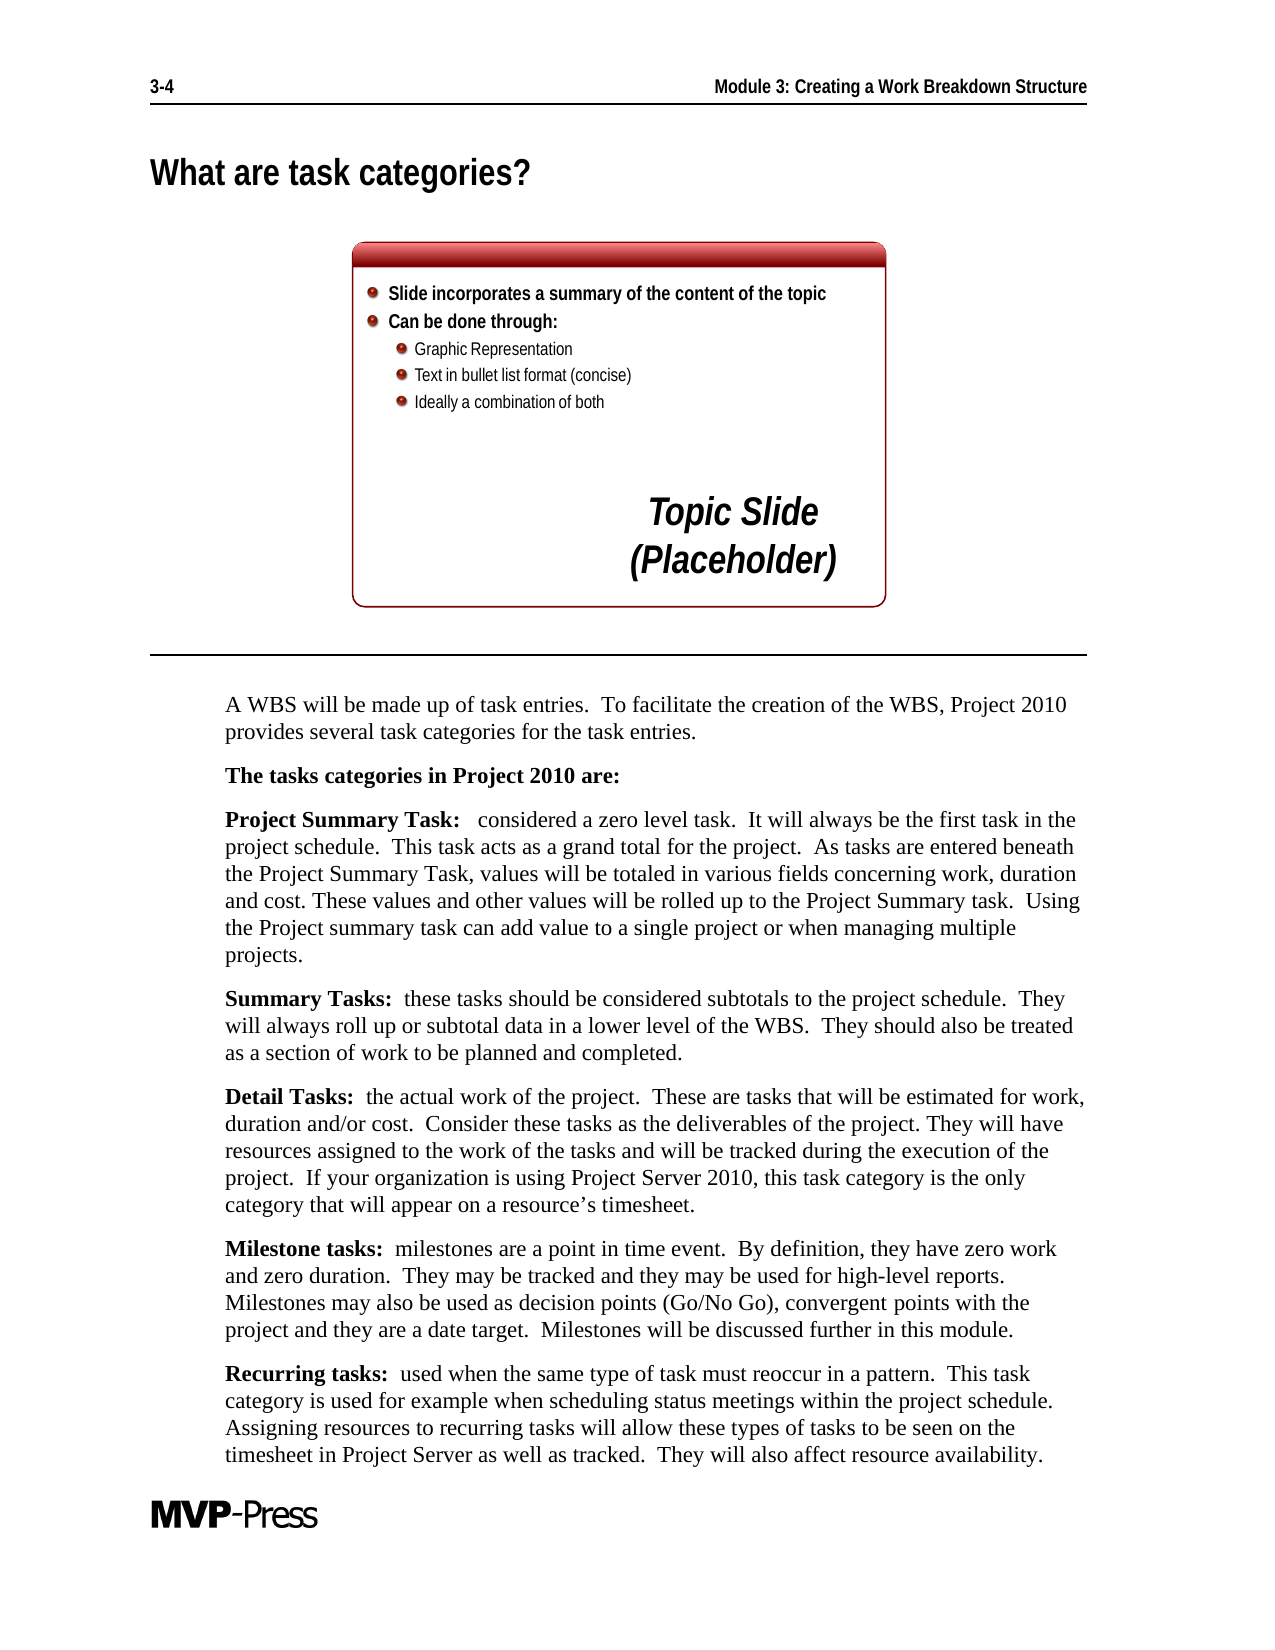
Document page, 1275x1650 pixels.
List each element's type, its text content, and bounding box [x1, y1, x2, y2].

text Recurring tasks: used when the same type of task must reoccur in a pattern. This task category is used for example when scheduling status meetings within the project schedule. Assigning resources to recurring tasks will allow these types of tasks to be seen on the timesheet in Project Server as well as tracked. They will also affect resource availability. [225, 1360, 1087, 1468]
text Milestone tasks: milestones are a point in time event. By definition, they have zero work and zero duration. They may be tracked and they may be used for high-level reports. Milestones may also be used as decision points (Go/No Go), convergent points with the project and they are a date target. Milestones will be discussed further in this module. [225, 1235, 1087, 1343]
text Summary Tasks: these tasks should be considered subtotals to the project schedule. They will always roll up or subtotal data in a lower level of the WBS. They should also be treated as a section of work to be planned and completed. [225, 985, 1087, 1066]
text Detail Tasks: the actual work of the project. These are tasks that will be estimated for work, duration and/or cost. Consider these tasks as the deliverables of the project. They will have resources assigned to the work of the tasks and will be tracked during the execution of the project. If your organization is using Project Server 2010, this task category is the only category that will appear on a resource’s timesheet. [225, 1083, 1087, 1218]
text The tasks categories in Project 2010 are: [225, 762, 1087, 789]
subtitle What are task categories? [150, 149, 1087, 194]
picture [150, 1500, 319, 1529]
text Project Summary Task: considered a zero level task. It will always be the first task in the project schedule. This task acts as a grand total for the project. As tasks are entered beneath the Project Summary Task, values will be totaled in various fields concerning work, duration and cost. These values and other values will be rolled up to the Project Summary task. Using the Project summary task can add value to a single project or when managing multiple projects. [225, 806, 1087, 968]
text A WBS will be made up of task entries. To facilitate the creation of the WBS, Project 2010 provides several task categories for the task entries. [225, 691, 1087, 745]
